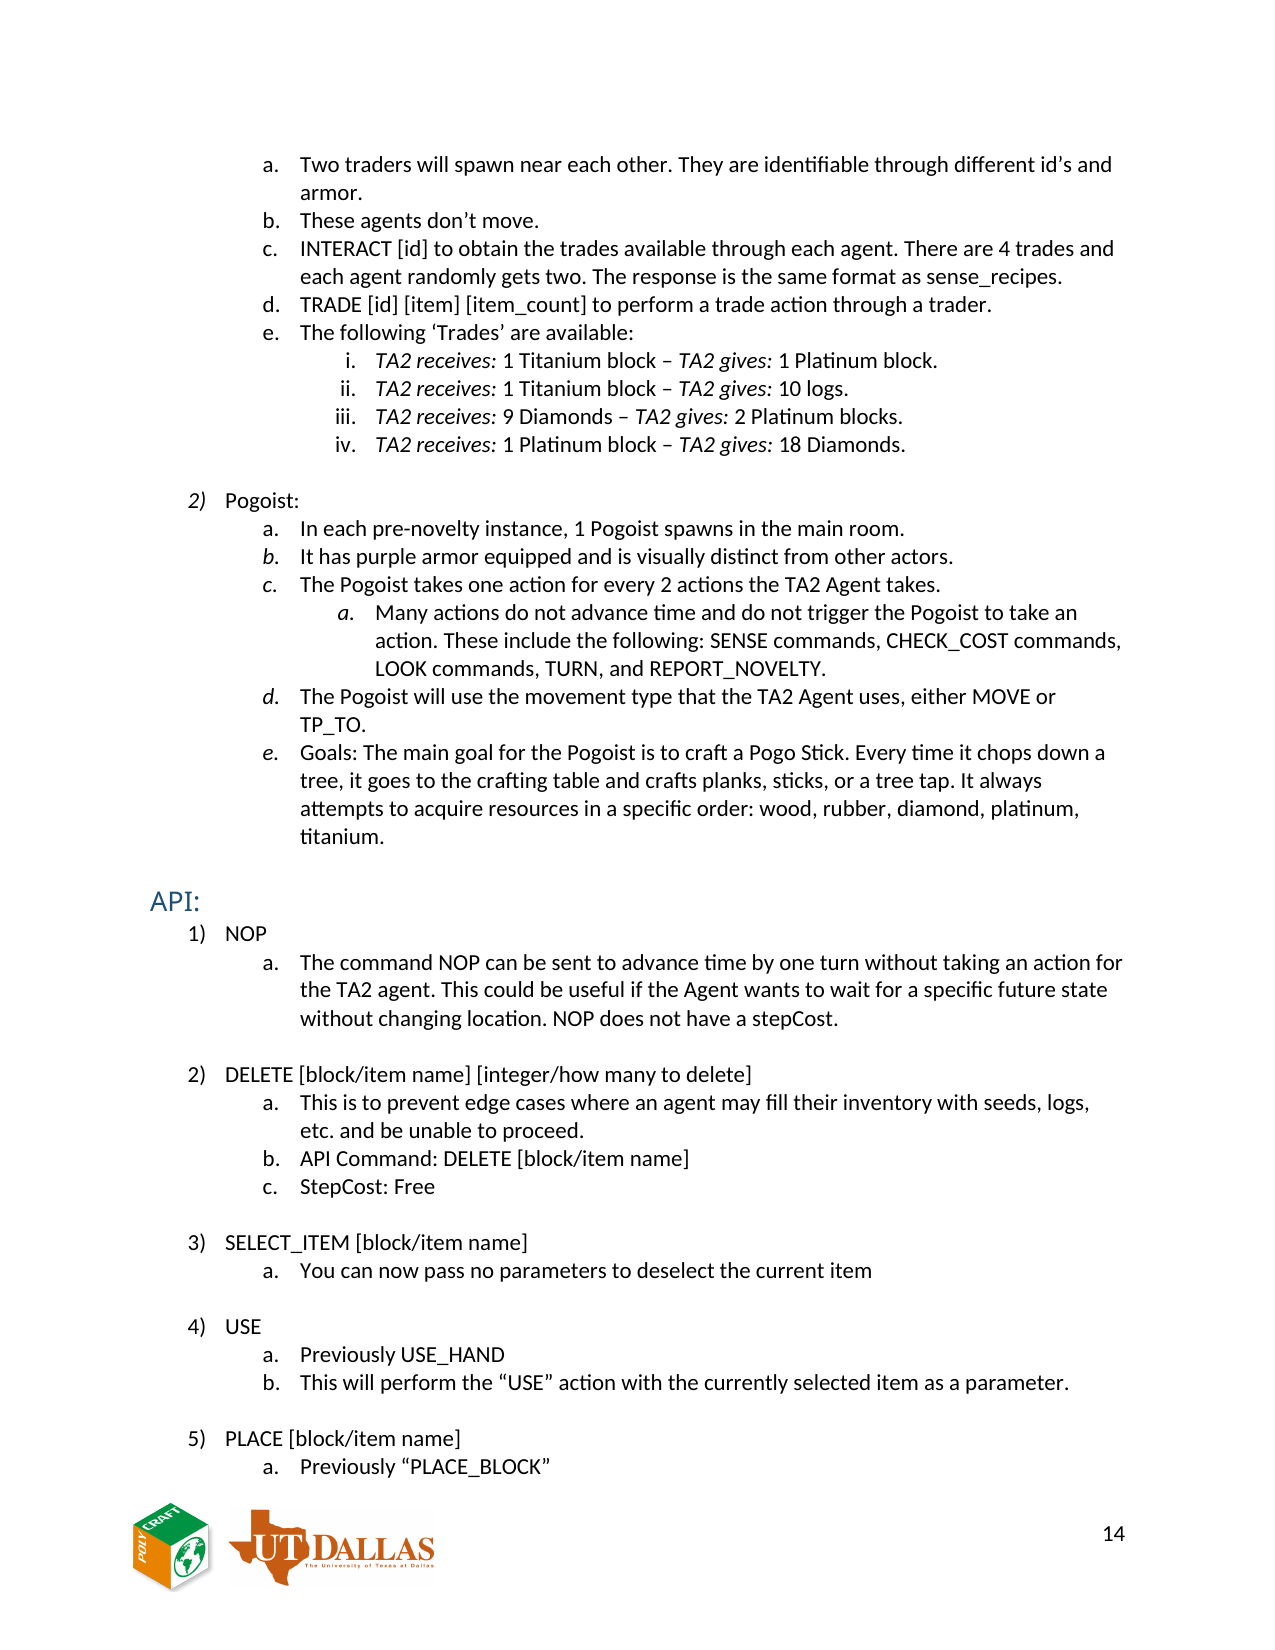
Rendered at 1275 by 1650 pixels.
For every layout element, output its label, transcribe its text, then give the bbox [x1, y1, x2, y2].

list PLACE [block/item name] [187, 1424, 1125, 1452]
list TA2 receives: 1 Platinum block – TA2 gives: 18 Diamonds. [356, 430, 1125, 458]
subtitle API: [150, 883, 1125, 919]
list Many actions do not advance time and do not trigger the Pogoist to take an action. These include the following: SENSE commands, CHECK_COST commands, LOOK commands, TURN, and REPORT_NOVELTY. [337, 598, 1125, 682]
list API Command: DELETE [block/item name] [262, 1144, 1125, 1172]
list StepCost: Free [262, 1172, 1125, 1228]
list TA2 receives: 1 Titanium block – TA2 gives: 10 logs. [356, 374, 1125, 402]
list Previously USE_HAND [262, 1340, 1125, 1368]
list Previously “PLACE_BLOCK” [262, 1452, 1125, 1480]
list The following ‘Trades’ are available: [262, 318, 1125, 346]
list TA2 receives: 9 Diamonds – TA2 gives: 2 Platinum blocks. [356, 402, 1125, 430]
list It has purple armor equipped and is visually distinct from other actors. [262, 542, 1125, 570]
list The Pogoist will use the movement type that the TA2 Agent uses, either MOVE or TP_TO. [262, 682, 1125, 738]
list This is to prevent edge cases where an agent may fill their inventory with seeds, logs, etc. and be unable to proceed. [262, 1088, 1125, 1144]
list The Pogoist takes one action for every 2 actions the TA2 Agent takes. [262, 570, 1125, 598]
list Two traders will spawn near each other. They are identifiable through different id’s and armor. [262, 150, 1125, 206]
list You can now pass no parameters to deselect the current item [262, 1256, 1125, 1312]
list INTERACT [id] to obtain the trades available through each agent. There are 4 trades and each agent randomly gets two. The response is the same format as sense_recipes. [262, 234, 1125, 290]
list This will perform the “USE” action with the currently selected item as a parameter. [262, 1368, 1125, 1424]
list Pogoist: [187, 486, 1125, 514]
list The command NOP can be sent to advance time by one turn without taking an action for the TA2 agent. This could be useful if the Agent wants to wait for a specific future state without changing location. NOP does not have a stepCost. [262, 948, 1125, 1060]
list SELECT_ITEM [block/item name] [187, 1228, 1125, 1256]
list TA2 receives: 1 Titanium block – TA2 gives: 1 Platinum block. [356, 346, 1125, 374]
picture [228, 1507, 435, 1587]
list In each pre-novelty instance, 1 Pogoist spawns in the main room. [262, 514, 1125, 542]
list These agents don’t move. [262, 206, 1125, 234]
list USE [187, 1312, 1125, 1340]
list DELETE [block/item name] [integer/how many to delete] [187, 1060, 1125, 1088]
picture [127, 1501, 218, 1592]
list NOP [187, 919, 1125, 948]
list TRADE [id] [item] [item_count] to perform a trade action through a trader. [262, 290, 1125, 318]
list Goals: The main goal for the Pogoist is to craft a Pogo Stick. Every time it chops down a tree, it goes to the crafting table and crafts planks, sticks, or a tree tap. It always attempts to acquire resources in a specific order: wood, rubber, diamond, platinum, titanium. [262, 738, 1125, 878]
